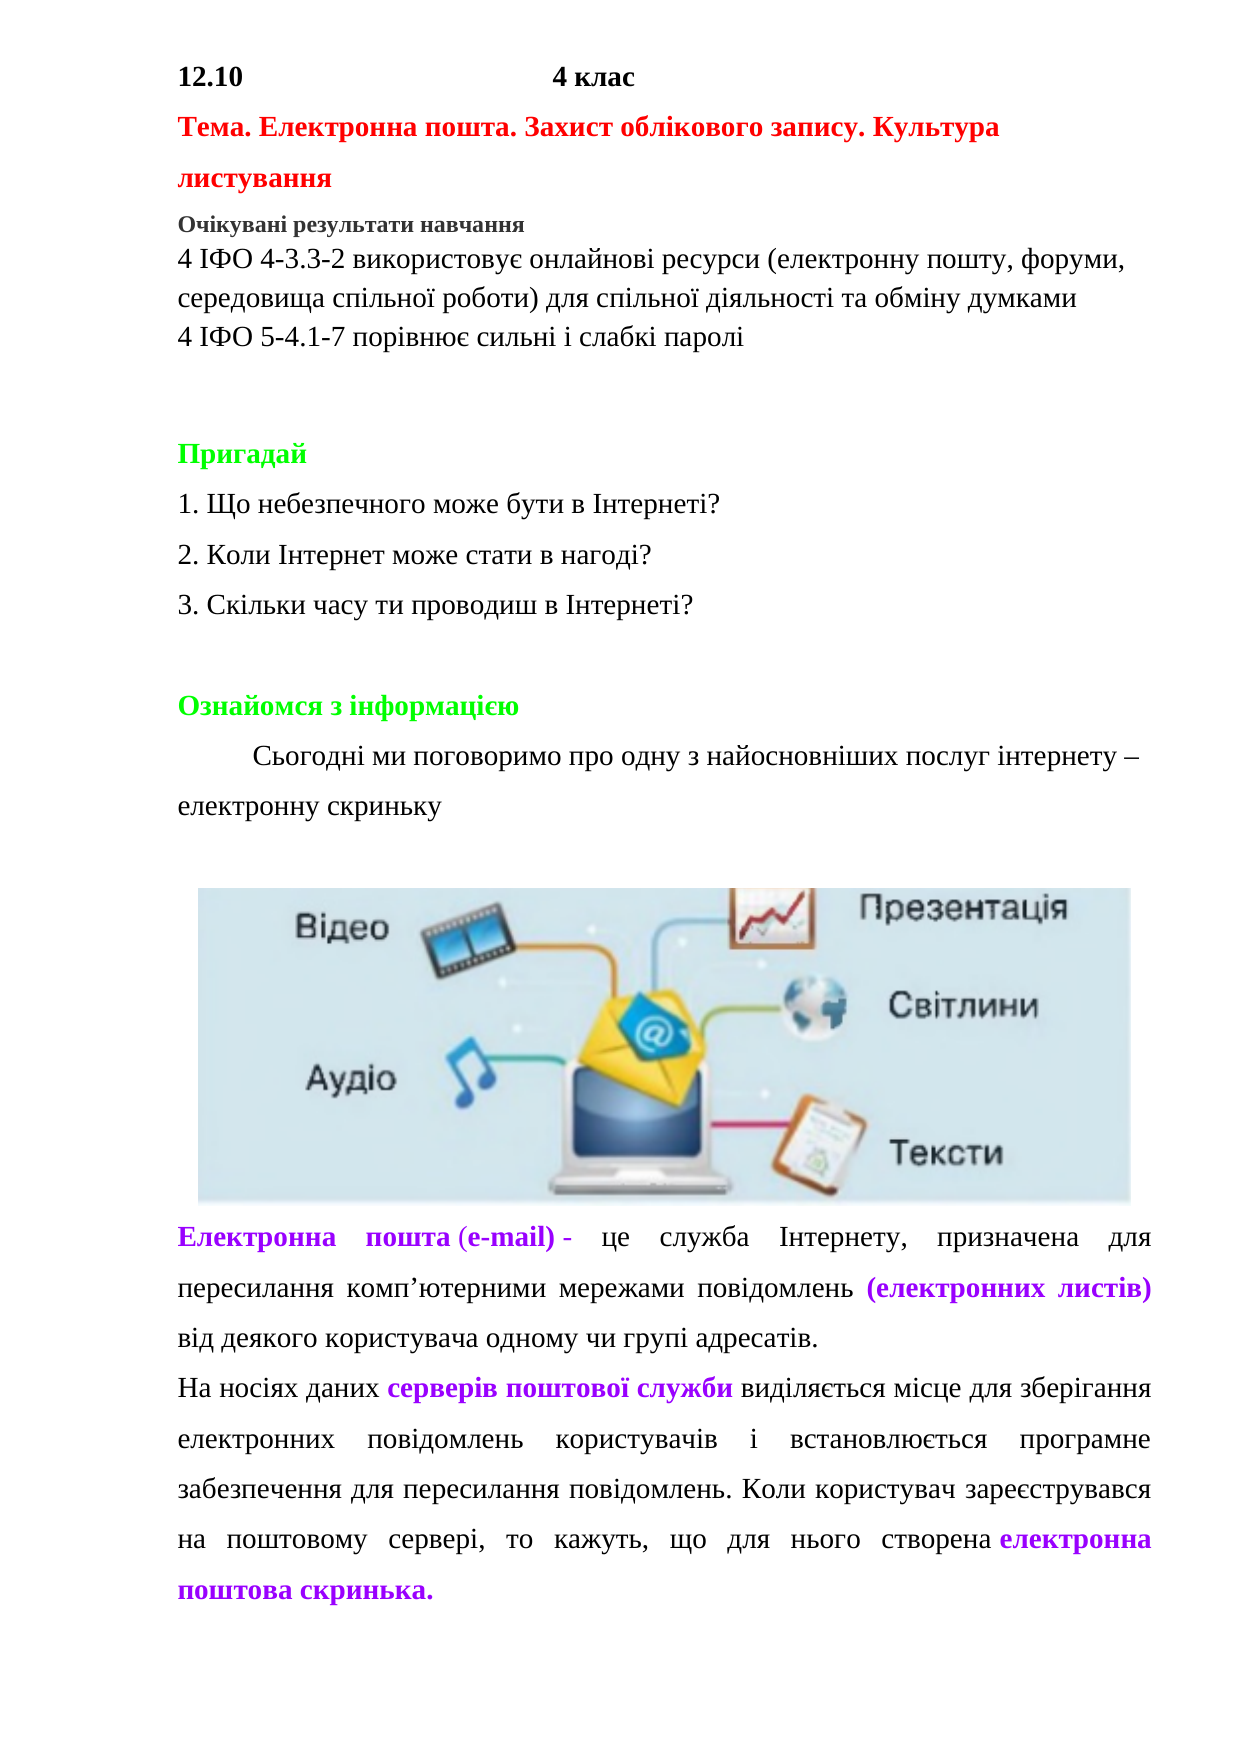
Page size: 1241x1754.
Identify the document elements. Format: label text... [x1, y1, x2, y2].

text 12.10 4 клас [177, 59, 1152, 93]
text 3. Скільки часу ти проводиш в Інтернеті? [177, 587, 1152, 621]
text Сьогодні ми поговоримо про одну з найосновніших послуг інтернету – електронну скриньку [177, 738, 1152, 822]
text 4 ІФО 4-3.3-2 використовує онлайнові ресурси (електронну пошту, форуми, середовища спільної роботи) для спільної діяльності та обміну думками [177, 242, 1152, 314]
picture [198, 888, 1131, 1206]
text Пригадай [177, 436, 1152, 470]
text 4 ІФО 5-4.1-7 порівнює сильні і слабкі паролі [177, 319, 1152, 352]
text Ознайомся з інформацією [177, 688, 1152, 721]
text Електронна пошта (e-mail) - це служба Інтернету, призначена для пересилання комп’ютерними мережами повідомлень (електронних листів) від деякого користувача одному чи групі адресатів. [177, 1219, 1152, 1354]
text На носіях даних серверів поштової служби виділяється місце для зберігання електронних повідомлень користувачів і встановлюється програмне забезпечення для пересилання повідомлень. Коли користувач зареєструвався на поштовому сервері, то кажуть, що для нього створена електронна поштова скринька. [177, 1371, 1152, 1605]
text Тема. Електронна пошта. Захист облікового запису. Культура листування [177, 109, 1152, 193]
text Очікувані результати навчання [177, 210, 1152, 238]
text 2. Коли Інтернет може стати в нагоді? [177, 537, 1152, 570]
text 1. Що небезпечного може бути в Інтернеті? [177, 486, 1152, 520]
